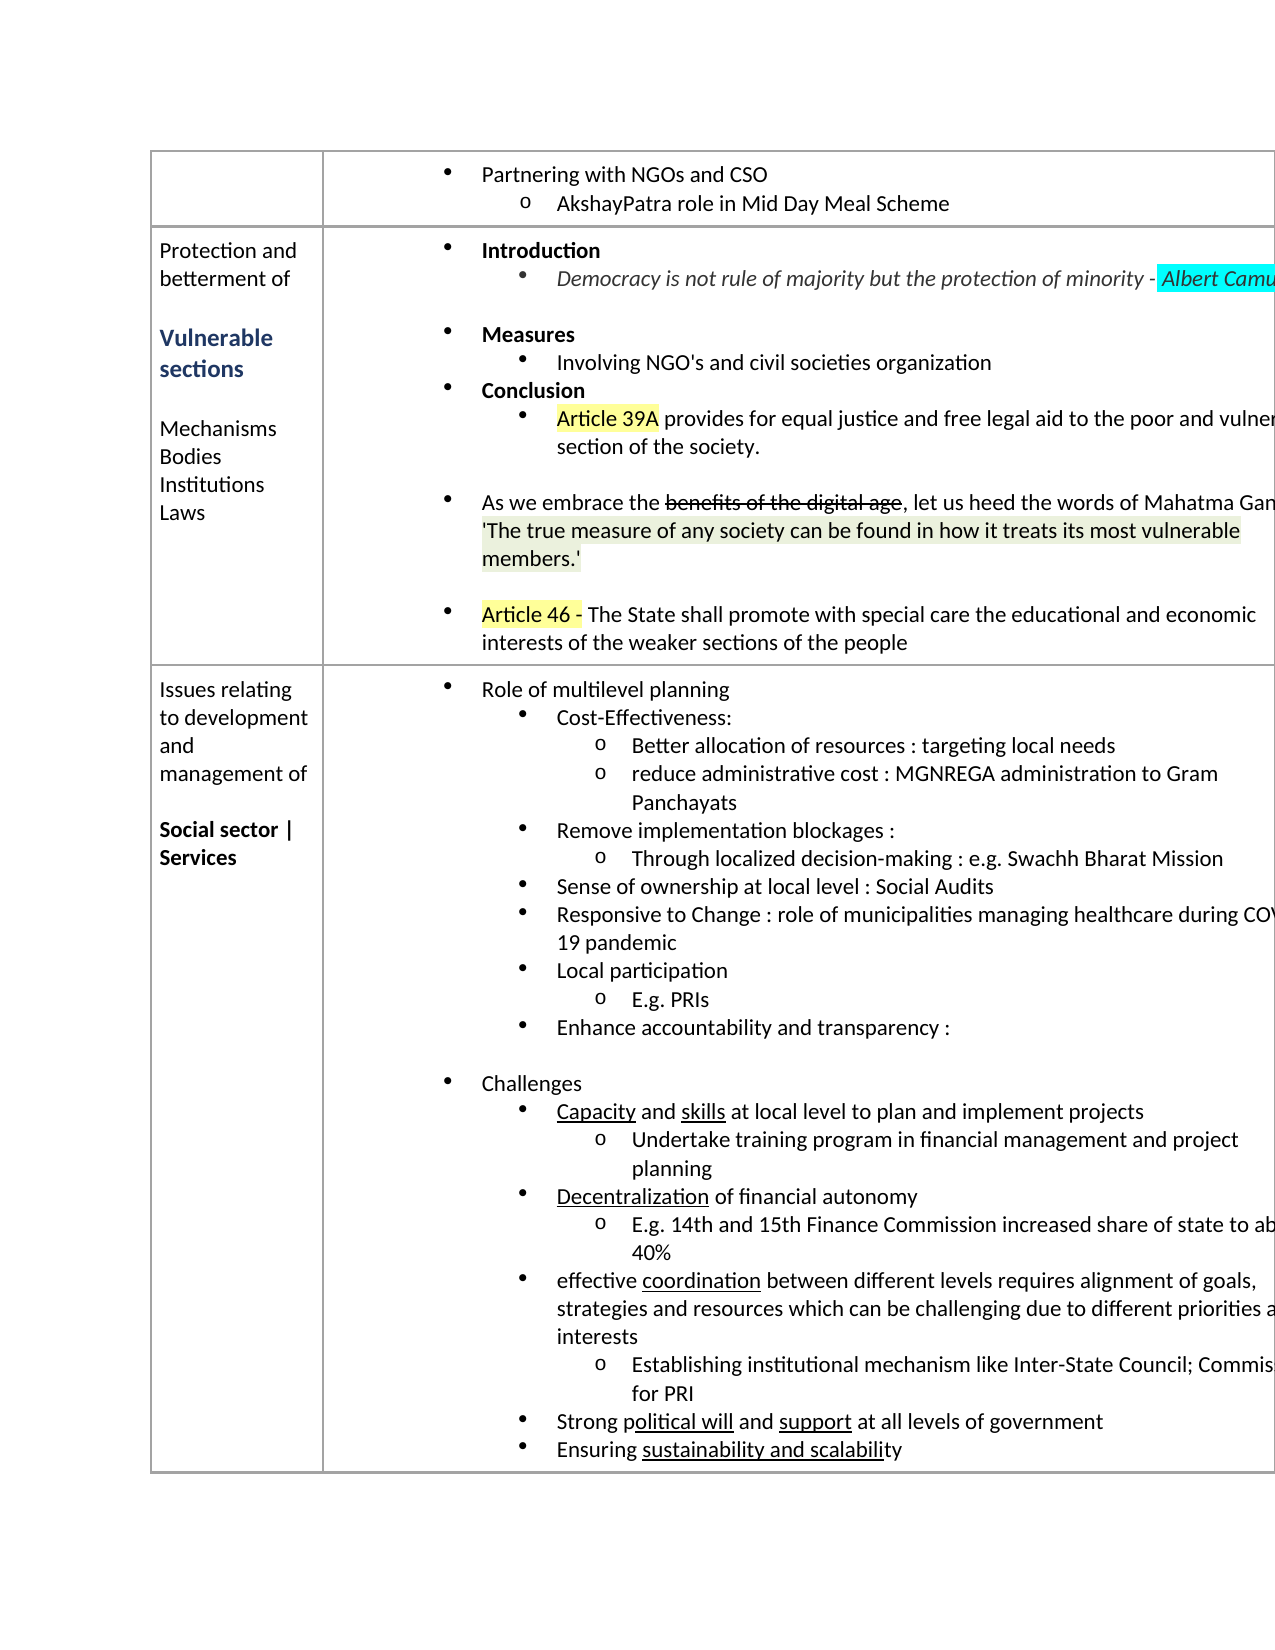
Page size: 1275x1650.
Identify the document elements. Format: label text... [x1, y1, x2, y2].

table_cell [152, 666, 322, 1471]
table_cell Protection and betterment of Vulnerable sections Mechanisms Bodies Institutions Laws [152, 228, 322, 664]
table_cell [152, 152, 322, 225]
table_cell Introduction Democracy is not rule of majority but the protection of minority - Albert Camus Measures Involving NGO's and civil societies organization Conclusion Article 39A provides for equal justice and free legal aid to the poor and vulnerable section of the society. As we embrace the benefits of the digital age, let us heed the words of Mahatma Gandhi: 'The true measure of any society can be found in how it treats its most vulnerable members.' Article 46 - The State shall promote with special care the educational and economic interests of the weaker sections of the people [324, 228, 1274, 664]
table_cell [324, 666, 1274, 1471]
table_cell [324, 152, 1274, 225]
